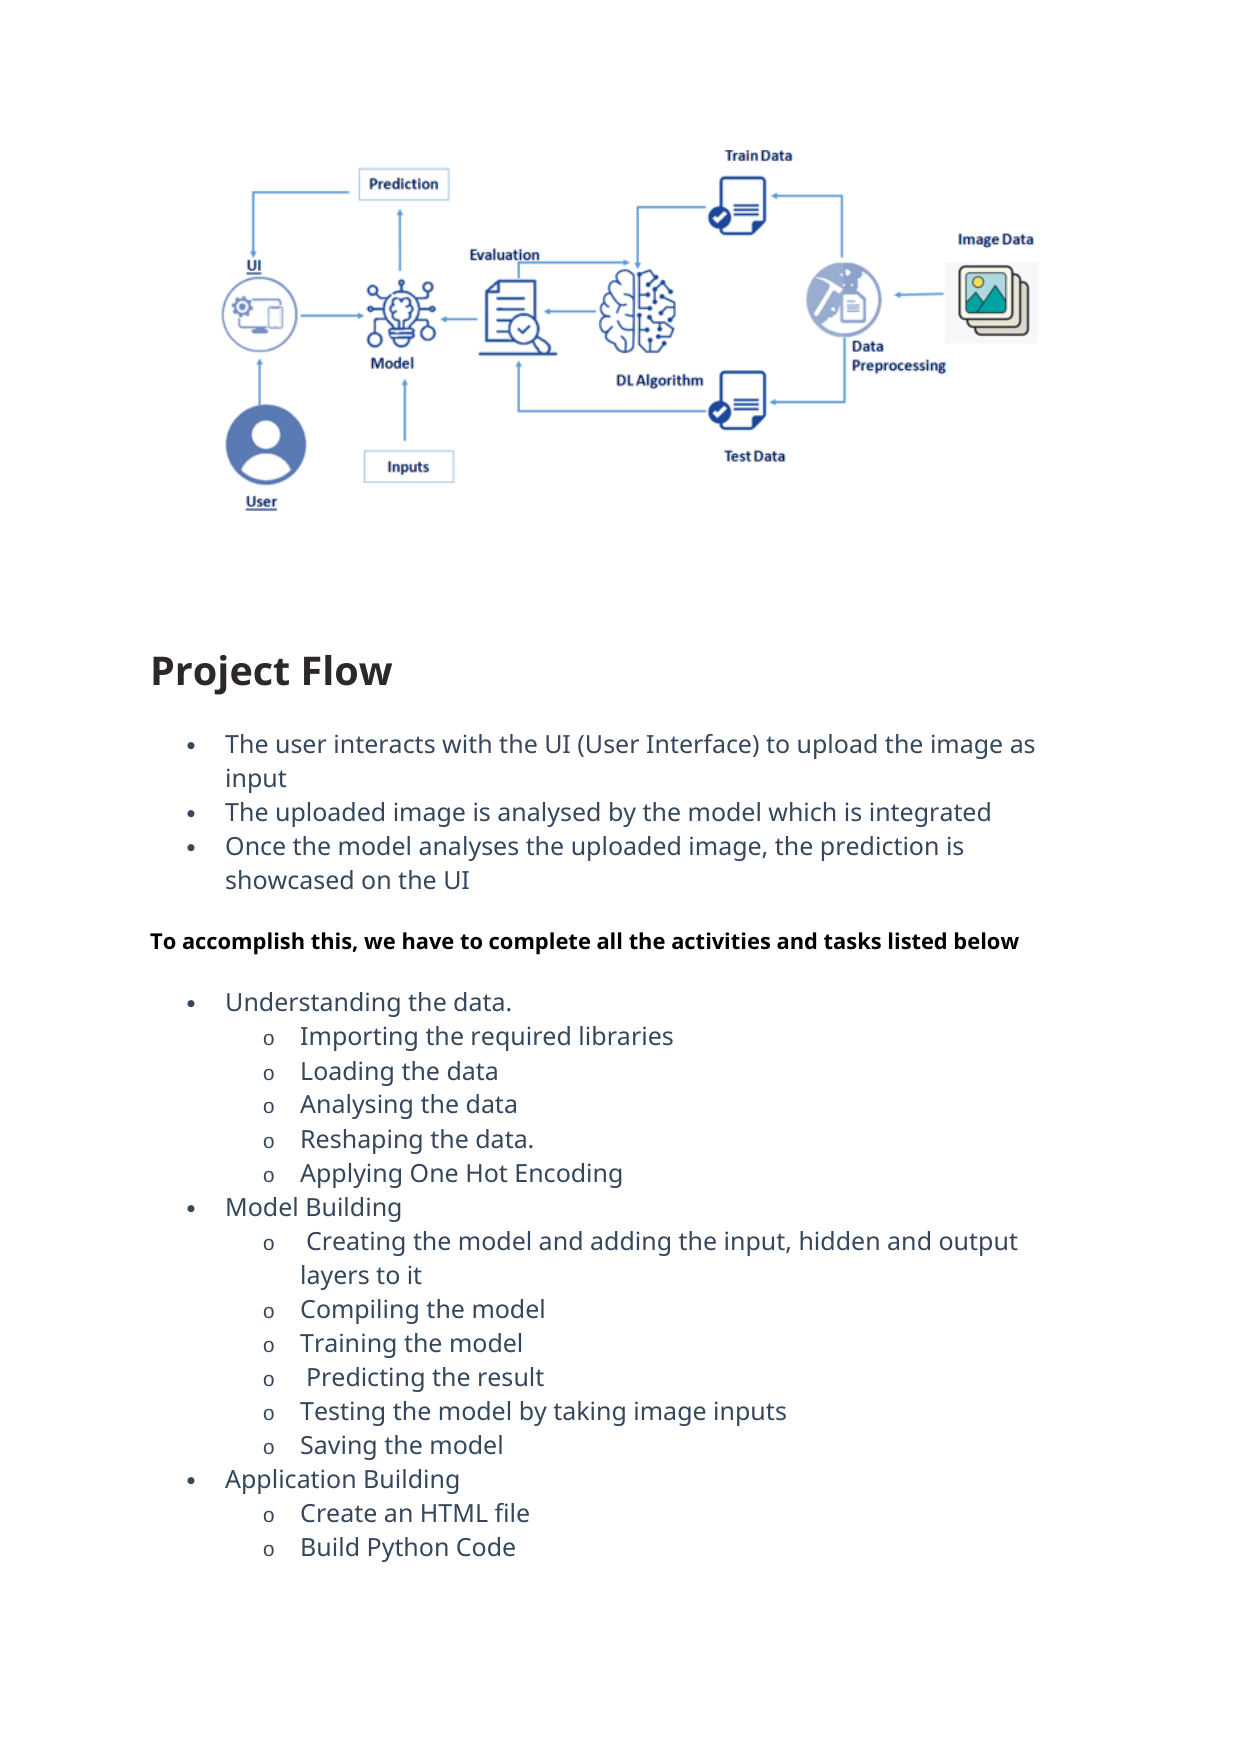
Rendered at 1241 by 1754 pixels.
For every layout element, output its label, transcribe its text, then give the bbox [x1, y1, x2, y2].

list Application Building [187, 1462, 1090, 1496]
list Loading the data [262, 1053, 1090, 1087]
list Training the model [262, 1326, 1090, 1360]
list The uploaded image is analysed by the model which is integrated [187, 795, 1090, 829]
list Analysing the data [262, 1087, 1090, 1121]
list Build Python Code [262, 1530, 1090, 1564]
list Compiling the model [262, 1292, 1090, 1326]
list Model Building [187, 1189, 1090, 1223]
list Once the model analyses the uploaded image, the prediction is showcased on the UI [187, 829, 1090, 897]
list Understanding the data. [187, 985, 1090, 1019]
text To accomplish this, we have to complete all the activities and tasks listed below [150, 926, 1090, 956]
list Importing the required libraries [262, 1019, 1090, 1053]
list Saving the model [262, 1428, 1090, 1462]
list Reshaping the data. [262, 1121, 1090, 1155]
list Testing the model by taking image inputs [262, 1394, 1090, 1428]
list The user interacts with the UI (User Interface) to upload the image as input [187, 727, 1090, 795]
list Creating the model and adding the input, hidden and output layers to it [262, 1223, 1090, 1292]
list Applying One Hot Encoding [262, 1155, 1090, 1189]
text Project Flow [150, 638, 1090, 697]
picture [150, 150, 1091, 548]
list Create an HTML file [262, 1496, 1090, 1530]
list Predicting the result [262, 1360, 1090, 1394]
